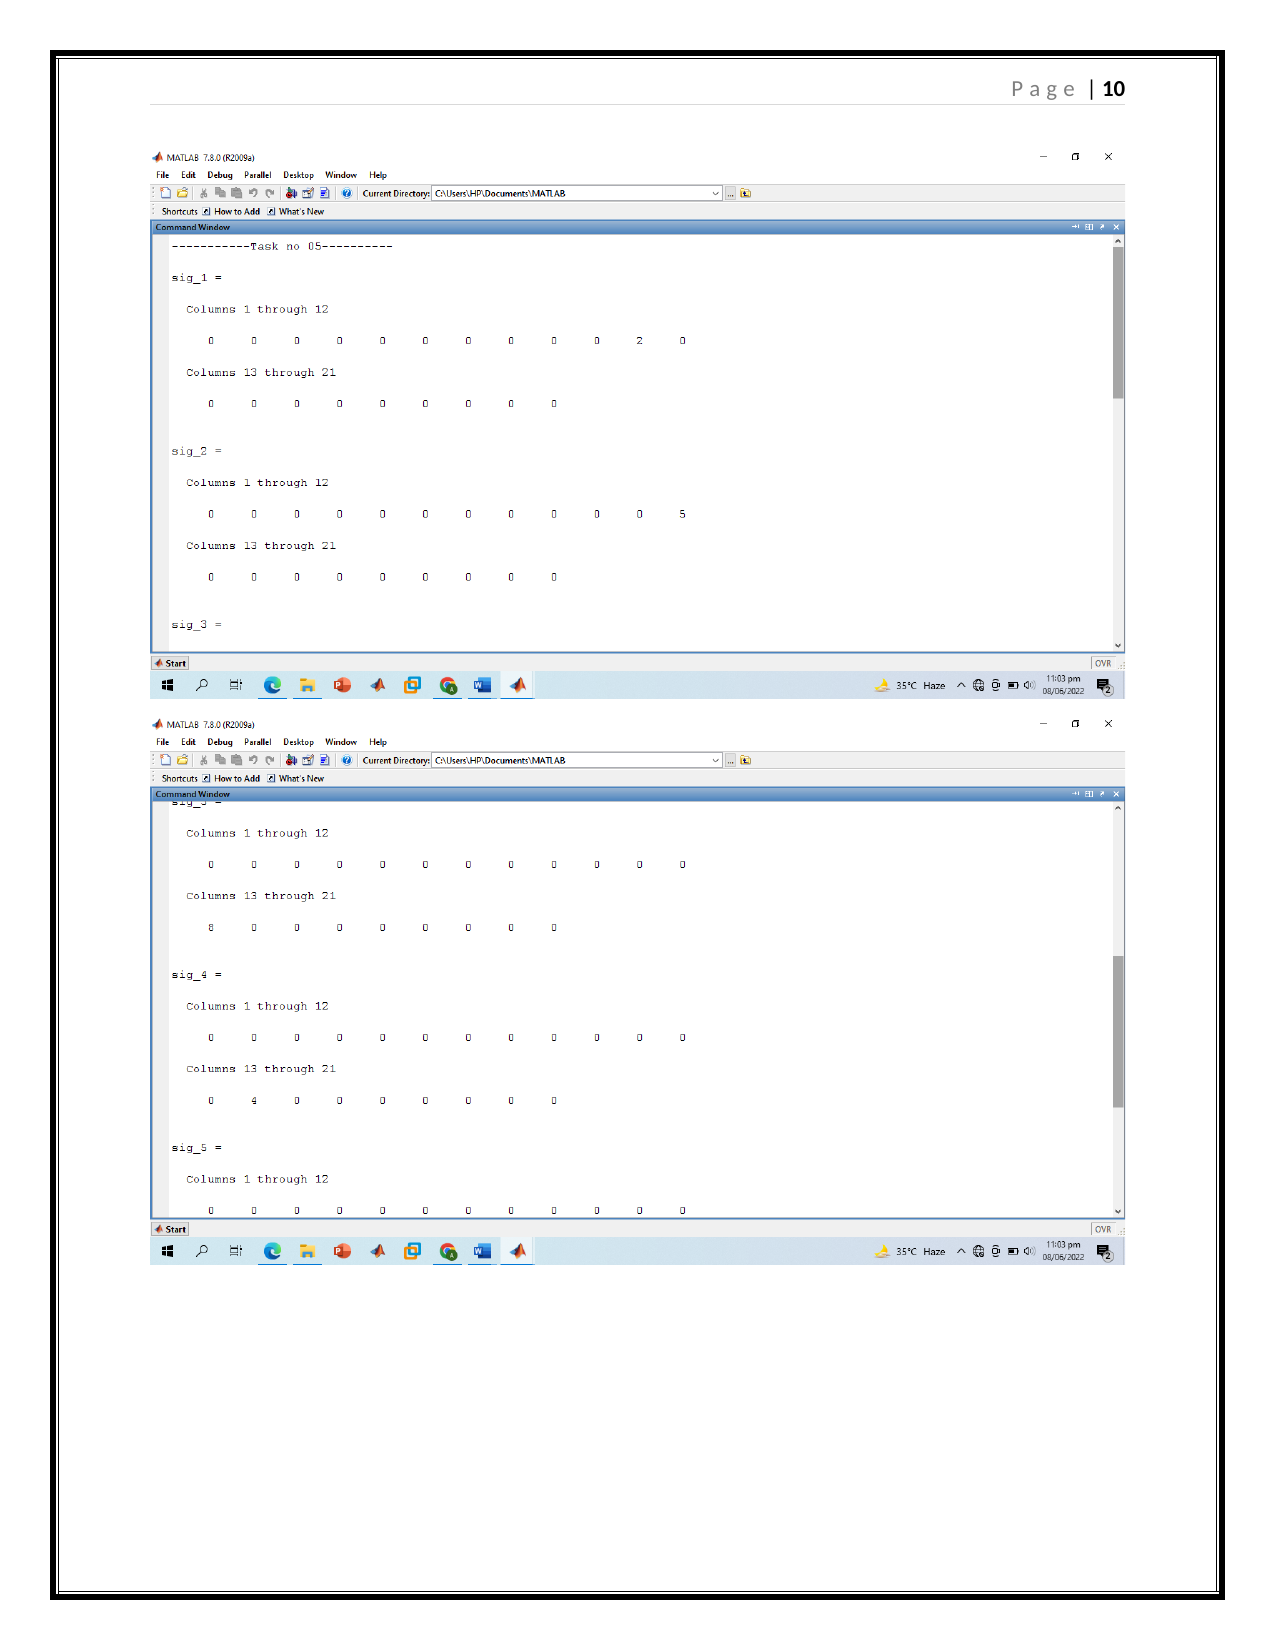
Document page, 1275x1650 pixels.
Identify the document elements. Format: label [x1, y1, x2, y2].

picture [150, 716, 1125, 1265]
picture [150, 150, 1125, 699]
